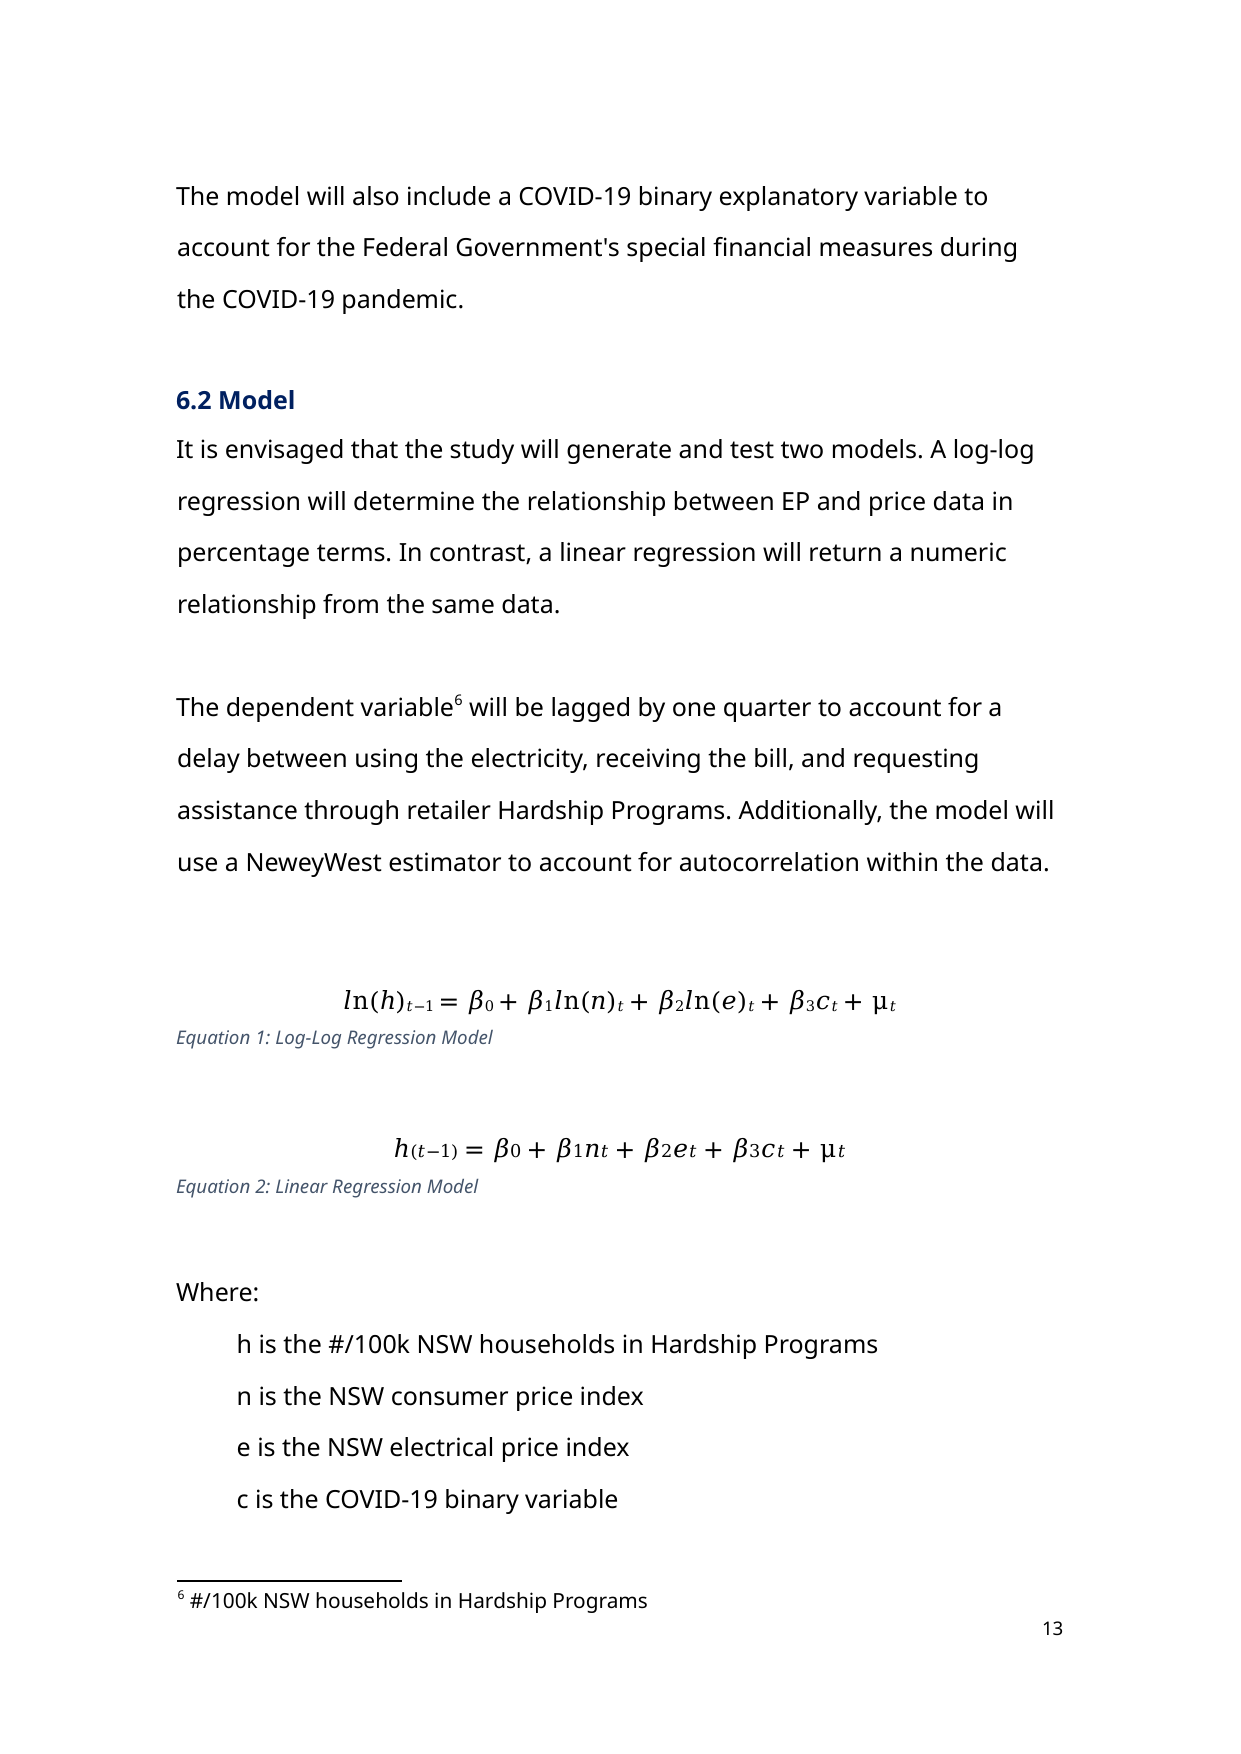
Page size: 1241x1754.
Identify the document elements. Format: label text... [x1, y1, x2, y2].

text Equation 2: Linear Regression Model [176, 1173, 1071, 1199]
text Where: [176, 1274, 837, 1309]
text 𝑙n(ℎ)𝑡−1 = 𝛽0 + 𝛽1𝑙n(𝑛)𝑡 + 𝛽2𝑙n(𝑒)𝑡 + 𝛽3𝑐𝑡 + μ𝑡 [177, 984, 1062, 1014]
text Equation 1: Log-Log Regression Model [176, 1024, 1071, 1050]
text n is the NSW consumer price index [236, 1378, 1071, 1412]
text h is the #/100k NSW households in Hardship Programs [236, 1327, 1071, 1361]
text The dependent variable will be lagged by one quarter to account for a delay between using the electricity, receiving the bill, and requesting assistance through retailer Hardship Programs. Additionally, the model will use a NeweyWest estimator to account for autocorrelation within the data. [176, 689, 1063, 879]
text The model will also include a COVID-19 binary explanatory variable to account for the Federal Government's special financial measures during the COVID-19 pandemic. [176, 178, 1063, 316]
text e is the NSW electrical price index [236, 1430, 1071, 1464]
text It is envisaged that the study will generate and test two models. A log-log regression will determine the relationship between EP and price data in percentage terms. In contrast, a linear regression will return a numeric relationship from the same data. [176, 431, 1063, 621]
text c is the COVID-19 binary variable [236, 1482, 1071, 1516]
text ℎ(𝑡−1) = 𝛽0 + 𝛽1𝑛𝑡 + 𝛽2𝑒𝑡 + 𝛽3𝑐𝑡 + μ𝑡 [177, 1133, 1062, 1163]
subtitle 6.2 Model [176, 383, 1071, 417]
